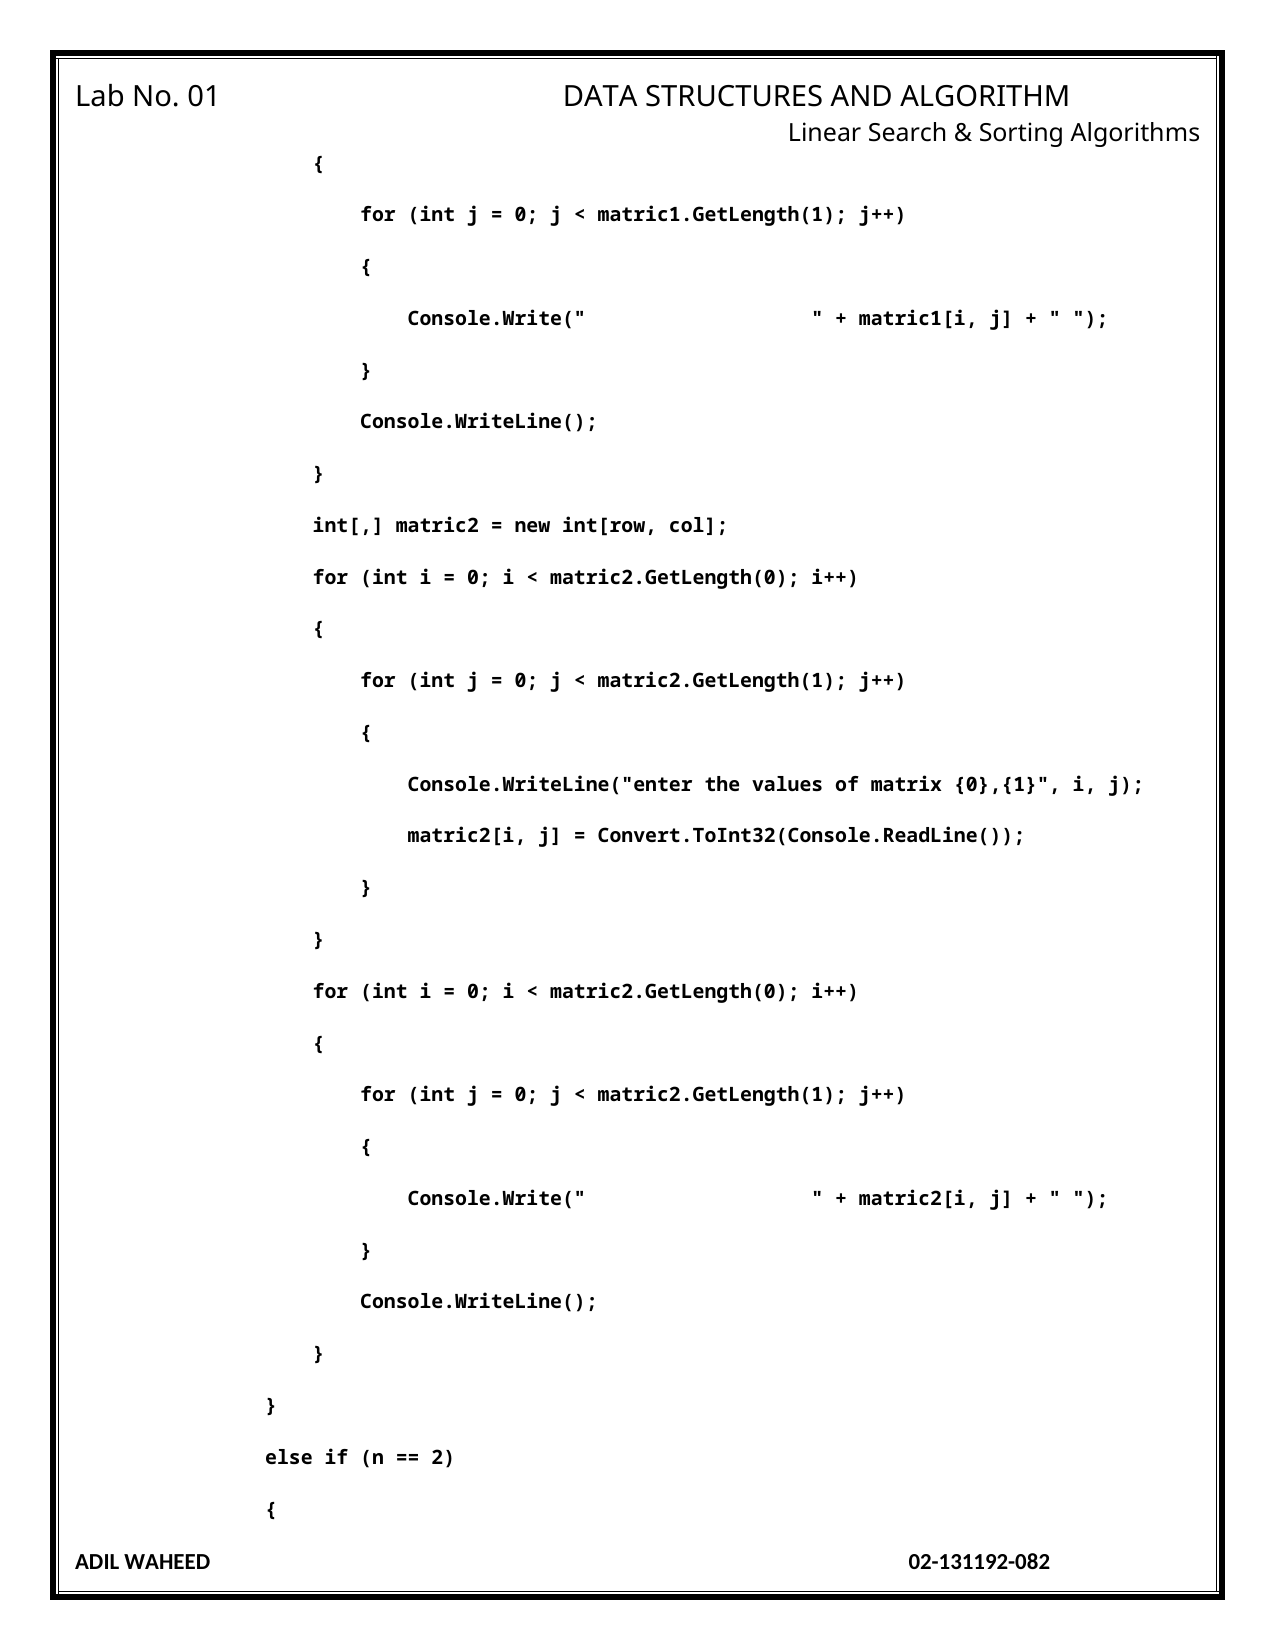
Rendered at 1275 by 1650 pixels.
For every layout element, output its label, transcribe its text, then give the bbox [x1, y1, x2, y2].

text for (int j = 0; j < matric2.GetLength(1); j++) [75, 1081, 1200, 1108]
text } [75, 873, 1200, 901]
text else if (n == 2) [75, 1443, 1200, 1470]
text Console.WriteLine("enter the values of matrix {0},{1}", i, j); [75, 770, 1200, 797]
text } [75, 459, 1200, 486]
text { [75, 718, 1200, 745]
text { [75, 615, 1200, 642]
text { [75, 252, 1200, 279]
text for (int j = 0; j < matric1.GetLength(1); j++) [75, 201, 1200, 227]
text } [75, 1391, 1200, 1418]
text } [75, 1236, 1200, 1263]
text } [75, 1339, 1200, 1366]
text Console.WriteLine(); [75, 1288, 1200, 1315]
text } [75, 925, 1200, 952]
text Console.Write(" " + matric2[i, j] + " "); [75, 1184, 1200, 1211]
text } [75, 356, 1200, 383]
text for (int i = 0; i < matric2.GetLength(0); i++) [75, 563, 1200, 590]
text Console.Write(" " + matric1[i, j] + " "); [75, 304, 1200, 331]
text Console.WriteLine(); [75, 408, 1200, 434]
text { [75, 1132, 1200, 1159]
text { [75, 1495, 1200, 1522]
text { [75, 1029, 1200, 1056]
text matric2[i, j] = Convert.ToInt32(Console.ReadLine()); [75, 822, 1200, 849]
text int[,] matric2 = new int[row, col]; [75, 511, 1200, 538]
text for (int i = 0; i < matric2.GetLength(0); i++) [75, 977, 1200, 1004]
text { [75, 149, 1200, 176]
text for (int j = 0; j < matric2.GetLength(1); j++) [75, 666, 1200, 693]
